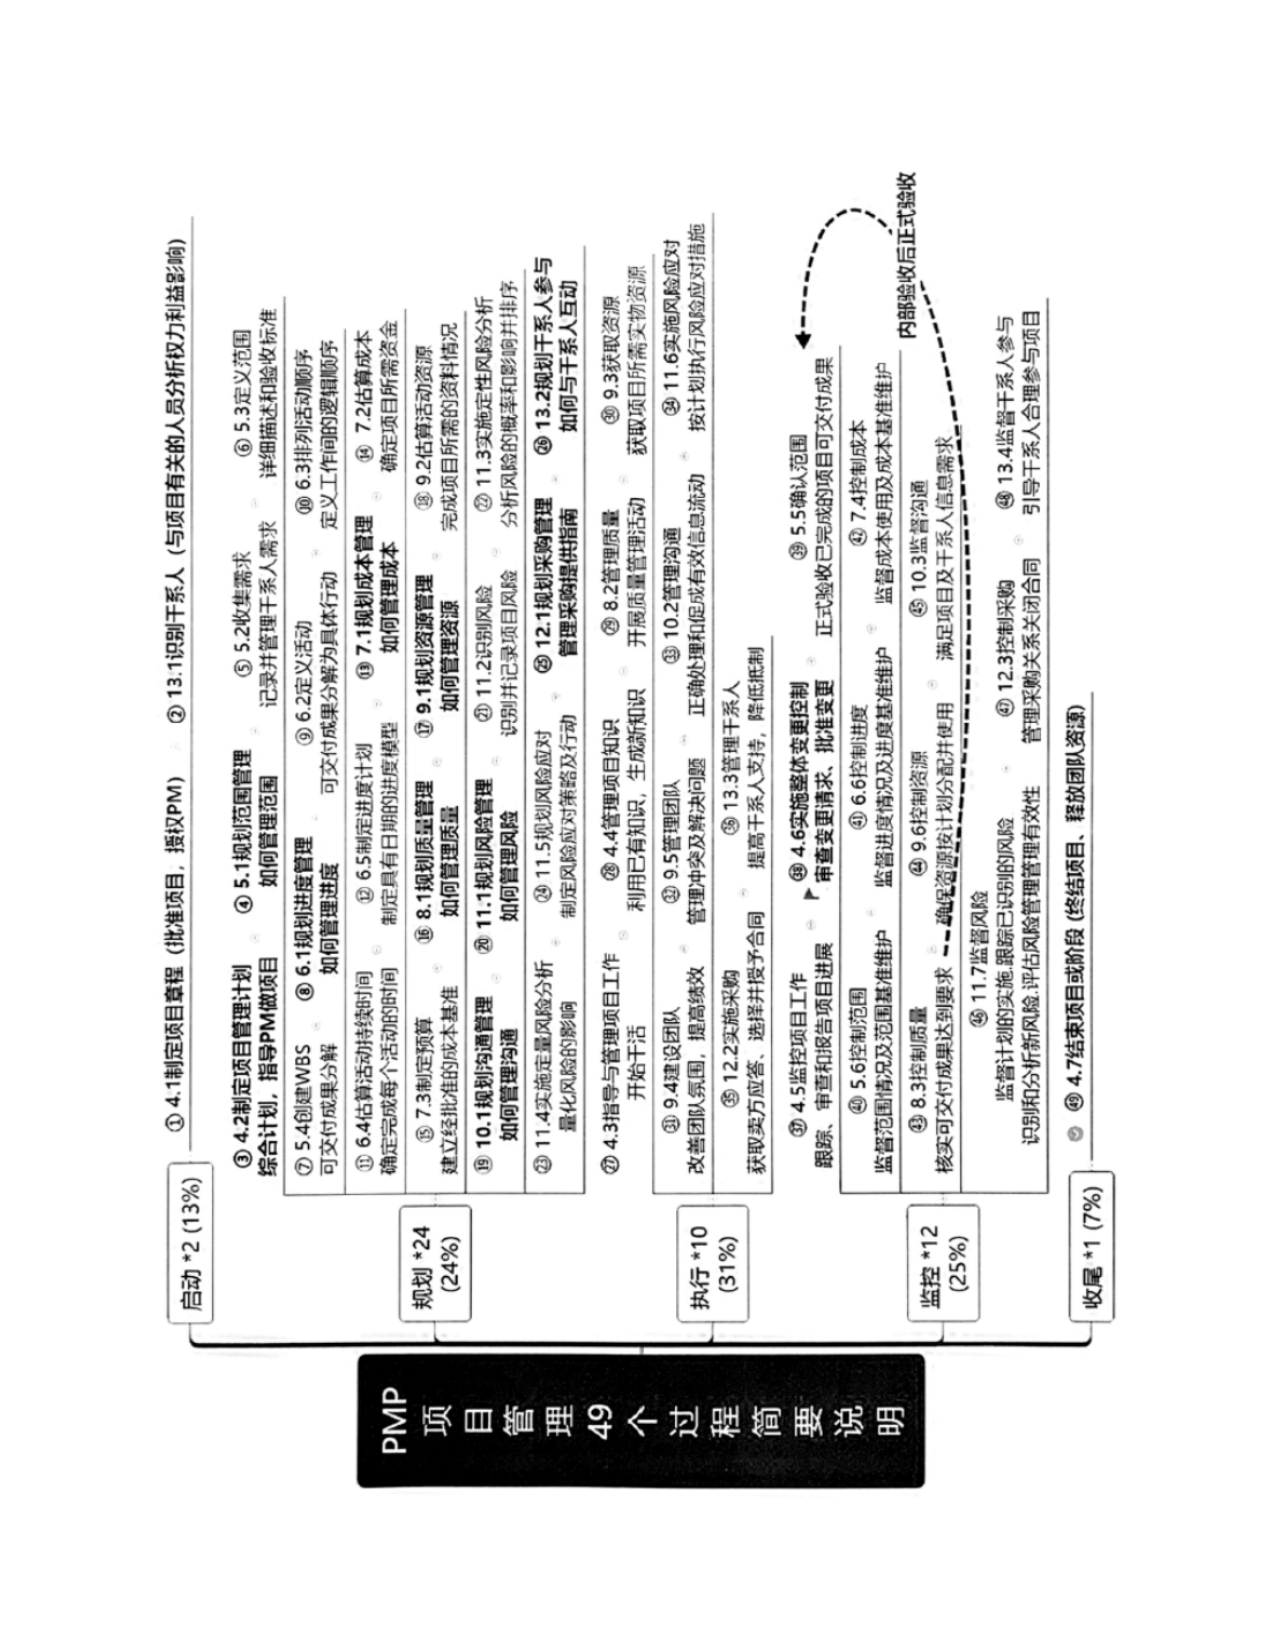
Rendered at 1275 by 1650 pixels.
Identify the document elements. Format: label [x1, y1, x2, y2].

picture [153, 156, 1130, 1515]
